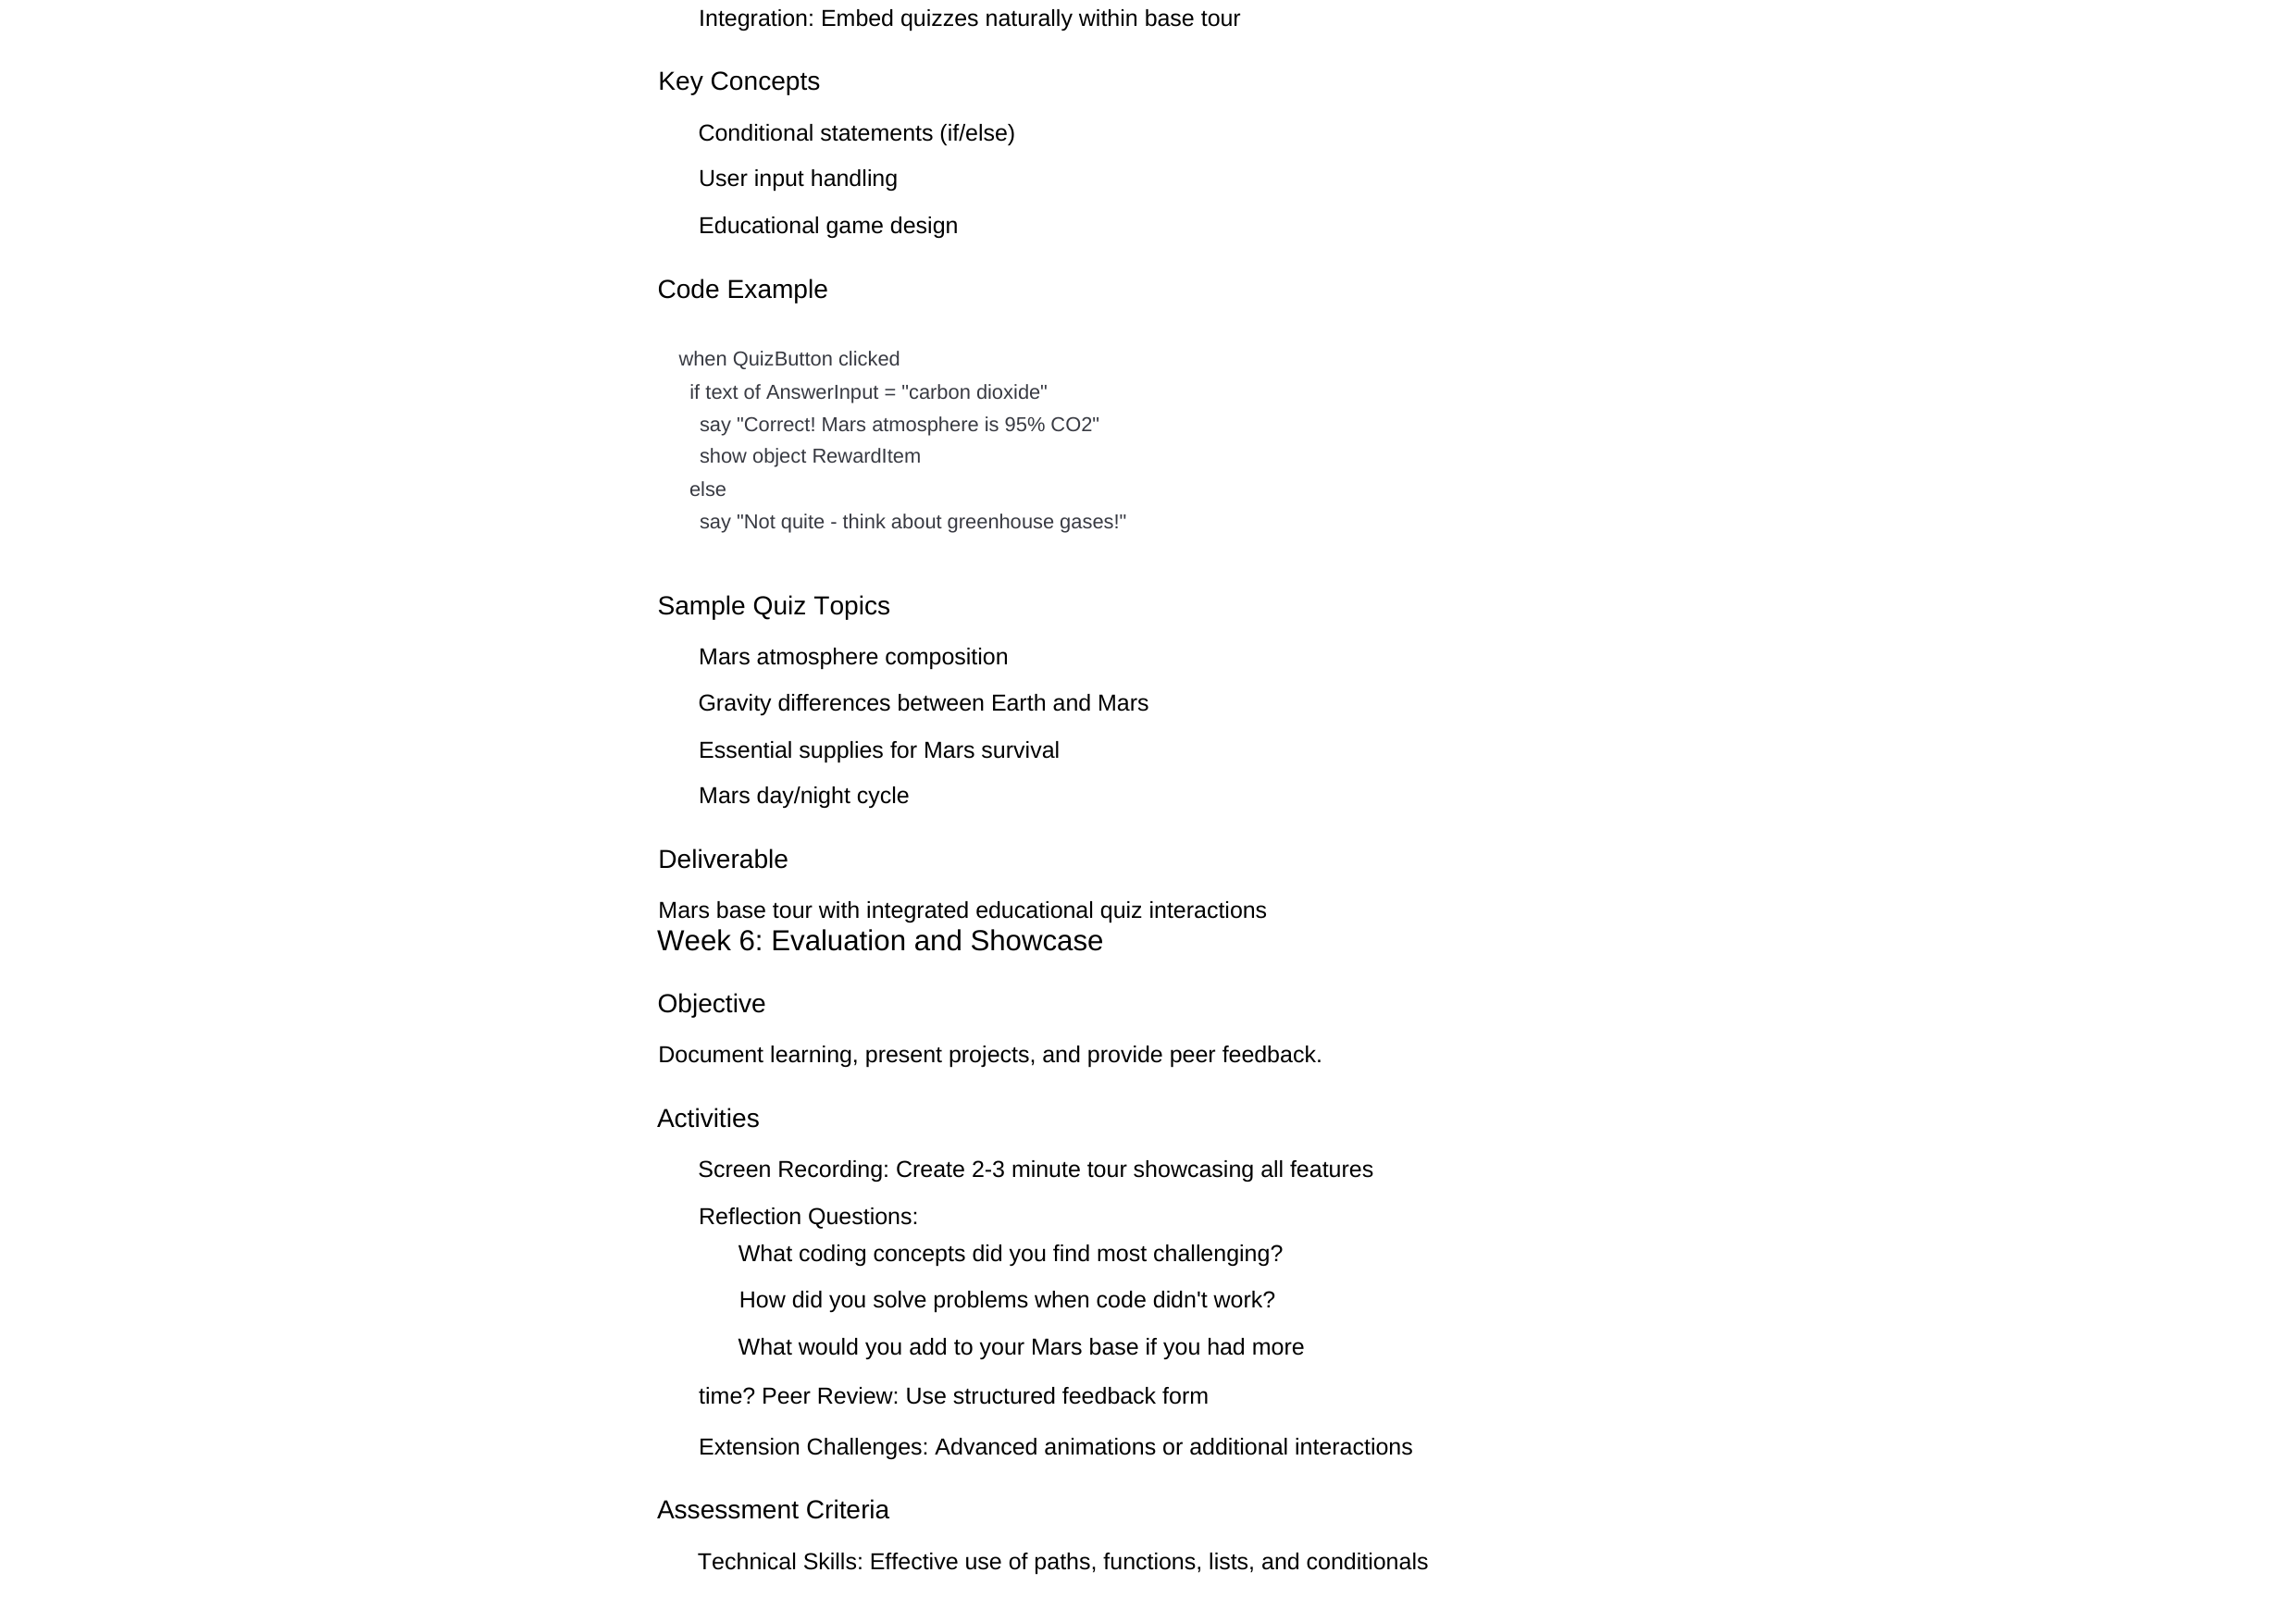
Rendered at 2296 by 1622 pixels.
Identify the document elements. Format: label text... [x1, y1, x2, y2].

text How did you solve problems when code didn't work? [739, 1286, 1641, 1312]
text if text of AnswerInput = "carbon dioxide" [689, 380, 1641, 403]
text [698, 1548, 1436, 1574]
text show object RewardItem [700, 444, 1641, 467]
text Educational game design [699, 212, 1641, 239]
text Integration: Embed quizzes naturally within base tour [699, 5, 1641, 31]
text Code Example [657, 274, 1641, 303]
text say "Correct! Mars atmosphere is 95% CO2" [700, 413, 1641, 436]
text else [689, 477, 1641, 501]
text Key Concepts [658, 66, 1641, 96]
text What would you add to your Mars base if you had more time? Peer Review: Use structured feedback form [699, 1333, 1360, 1409]
text Objective [657, 988, 1641, 1018]
text User input handling [699, 165, 1641, 192]
text Document learning, present projects, and provide peer feedback. [658, 1041, 1641, 1068]
text Sample Quiz Topics [657, 590, 1641, 621]
text Mars atmosphere composition [699, 643, 1641, 670]
text Reflection Questions: [699, 1203, 1641, 1230]
text when QuizButton clicked [678, 347, 1641, 370]
text Screen Recording: Create 2-3 minute tour showcasing all features [698, 1156, 1641, 1182]
text Activities [657, 1103, 1641, 1133]
text say "Not quite - think about greenhouse gases!" [700, 510, 1641, 533]
text Extension Challenges: Advanced animations or additional interactions [699, 1433, 1641, 1459]
text Assessment Criteria [657, 1494, 1641, 1525]
text Conditional statements (if/else) [698, 119, 1641, 145]
text Deliverable [658, 844, 1641, 873]
text Essential supplies for Mars survival [699, 737, 1641, 763]
text Mars base tour with integrated educational quiz interactions [658, 897, 1641, 923]
text What coding concepts did you find most challenging? [738, 1240, 1641, 1267]
text Mars day/night cycle [699, 782, 1641, 809]
text Gravity differences between Earth and Mars [698, 689, 1641, 716]
text Week 6: Evaluation and Showcase [657, 923, 1641, 957]
